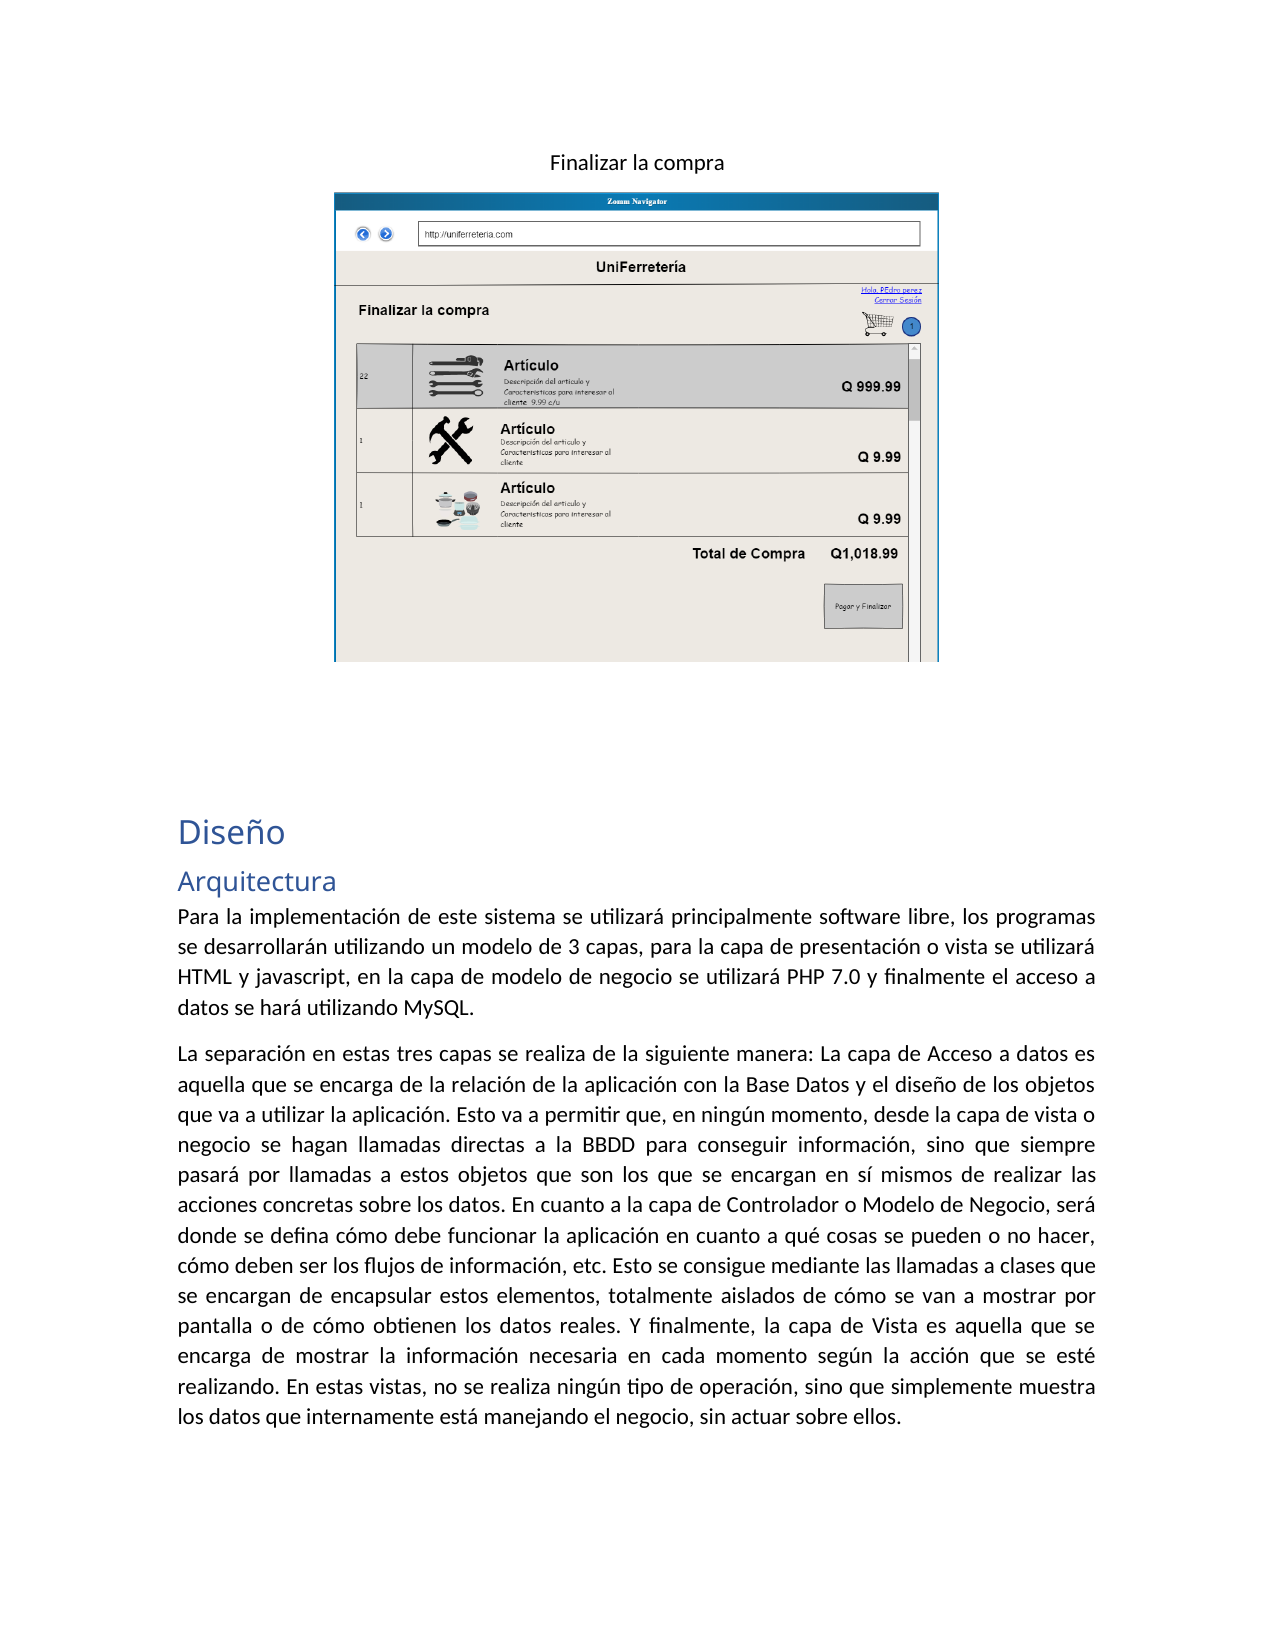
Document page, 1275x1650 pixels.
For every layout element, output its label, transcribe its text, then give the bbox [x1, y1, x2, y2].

subtitle Diseño [177, 809, 1098, 854]
text Para la implementación de este sistema se utilizará principalmente software libre, los programas se desarrollarán utilizando un modelo de 3 capas, para la capa de presentación o vista se utilizará HTML y javascript, en la capa de modelo de negocio se utilizará PHP 7.0 y finalmente el acceso a datos se hará utilizando MySQL. [177, 902, 1098, 1021]
picture [315, 177, 960, 662]
text La separación en estas tres capas se realiza de la siguiente manera: La capa de Acceso a datos es aquella que se encarga de la relación de la aplicación con la Base Datos y el diseño de los objetos que va a utilizar la aplicación. Esto va a permitir que, en ningún momento, desde la capa de vista o negocio se hagan llamadas directas a la BBDD para conseguir información, sino que siempre pasará por llamadas a estos objetos que son los que se encargan en sí mismos de realizar las acciones concretas sobre los datos. En cuanto a la capa de Controlador o Modelo de Negocio, será donde se defina cómo debe funcionar la aplicación en cuanto a qué cosas se pueden o no hacer, cómo deben ser los flujos de información, etc. Esto se consigue mediante las llamadas a clases que se encargan de encapsular estos elementos, totalmente aislados de cómo se van a mostrar por pantalla o de cómo obtienen los datos reales. Y finalmente, la capa de Vista es aquella que se encarga de mostrar la información necesaria en cada momento según la acción que se esté realizando. En estas vistas, no se realiza ningún tipo de operación, sino que simplemente muestra los datos que internamente está manejando el negocio, sin actuar sobre ellos. [177, 1039, 1098, 1430]
subtitle Arquitectura [177, 862, 1098, 899]
